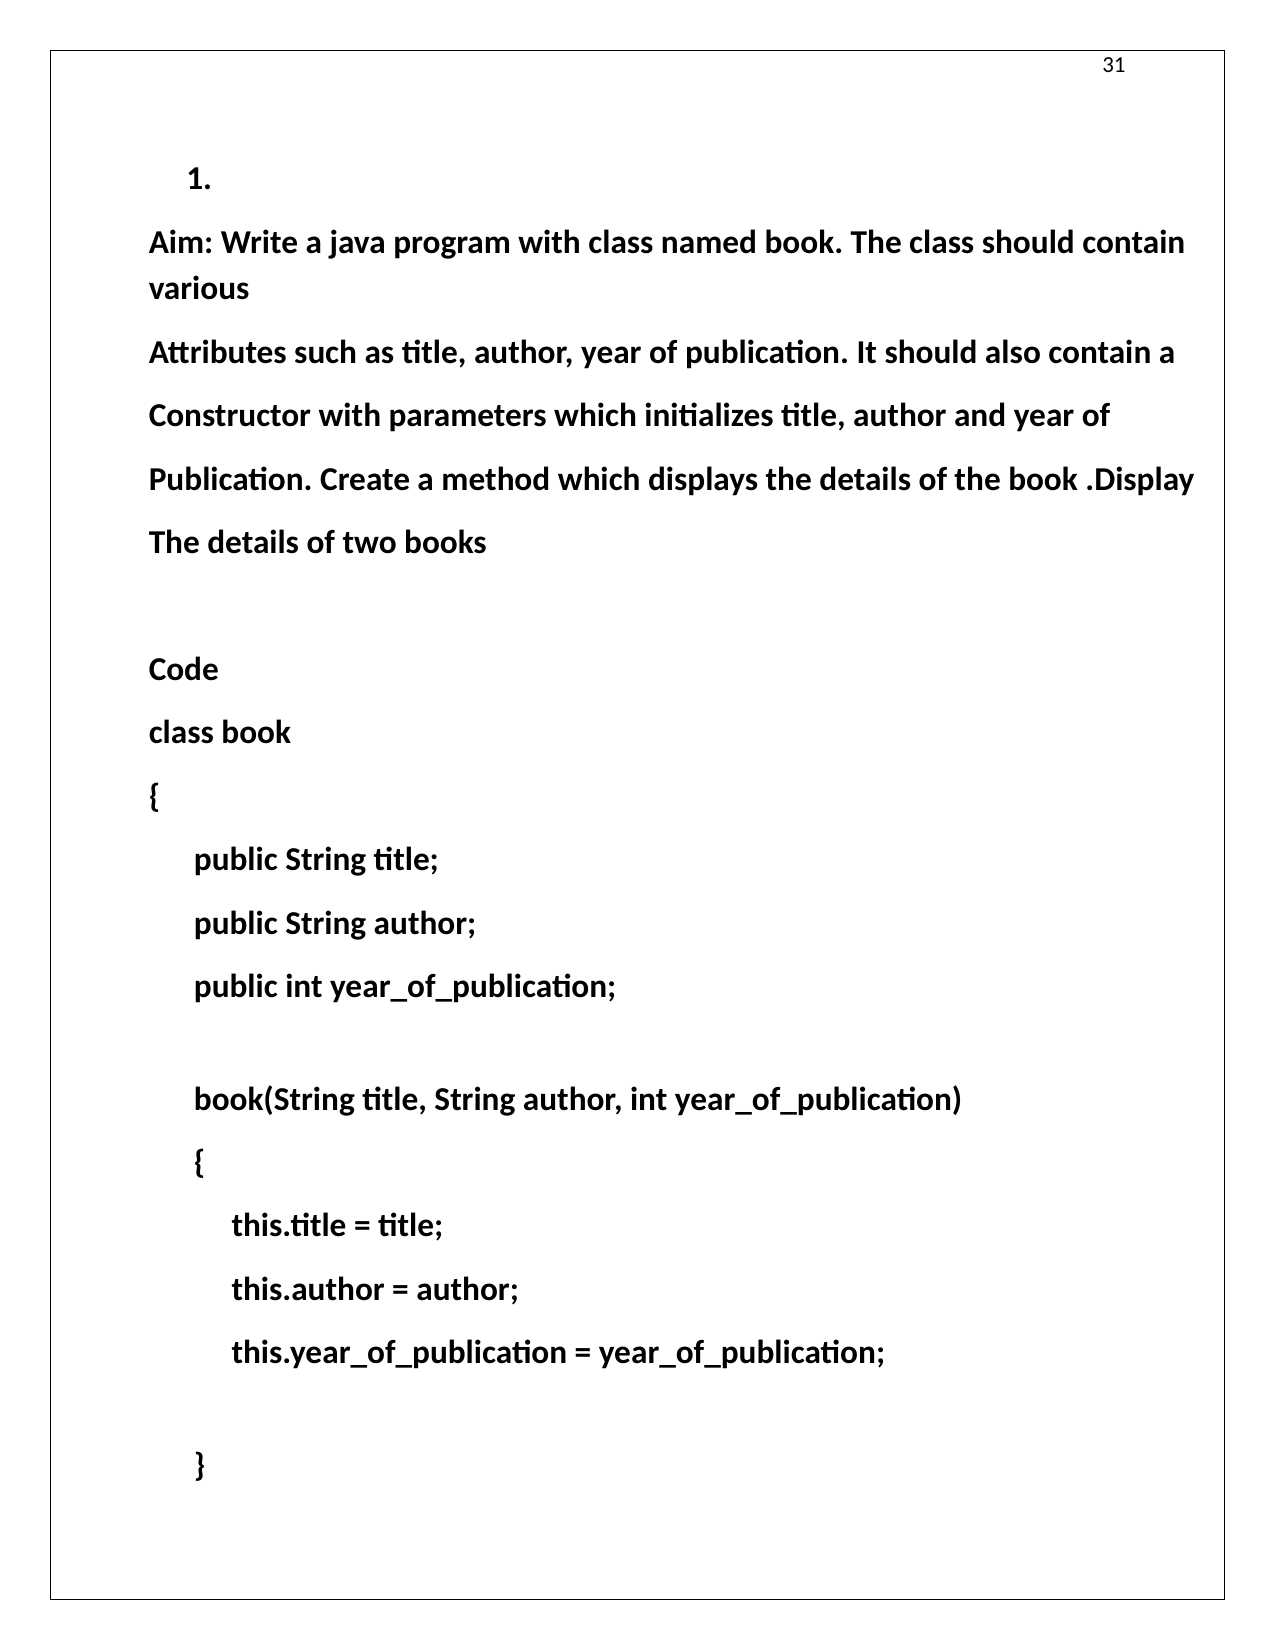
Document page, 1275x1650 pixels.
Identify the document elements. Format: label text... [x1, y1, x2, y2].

text public String author; [148, 902, 1275, 942]
text class book [148, 711, 1275, 752]
text Aim: Write a java program with class named book. The class should contain various [148, 221, 1275, 308]
text { [148, 775, 1275, 816]
text Attributes such as title, author, year of publication. It should also contain a [148, 331, 1275, 372]
text Code [148, 648, 1275, 689]
text book(String title, String author, int year_of_publication) [148, 1077, 1275, 1118]
text { [148, 1141, 1275, 1182]
text public int year_of_publication; [148, 965, 1275, 1006]
text The details of two books [148, 521, 1275, 562]
text Publication. Create a method which displays the details of the book .Display [148, 458, 1275, 498]
text this.author = author; [148, 1268, 1275, 1308]
text this.title = title; [148, 1204, 1275, 1245]
text public String title; [148, 838, 1275, 879]
text } [148, 1443, 1275, 1484]
text this.year_of_publication = year_of_publication; [148, 1331, 1275, 1372]
text Constructor with parameters which initializes title, author and year of [148, 394, 1275, 435]
